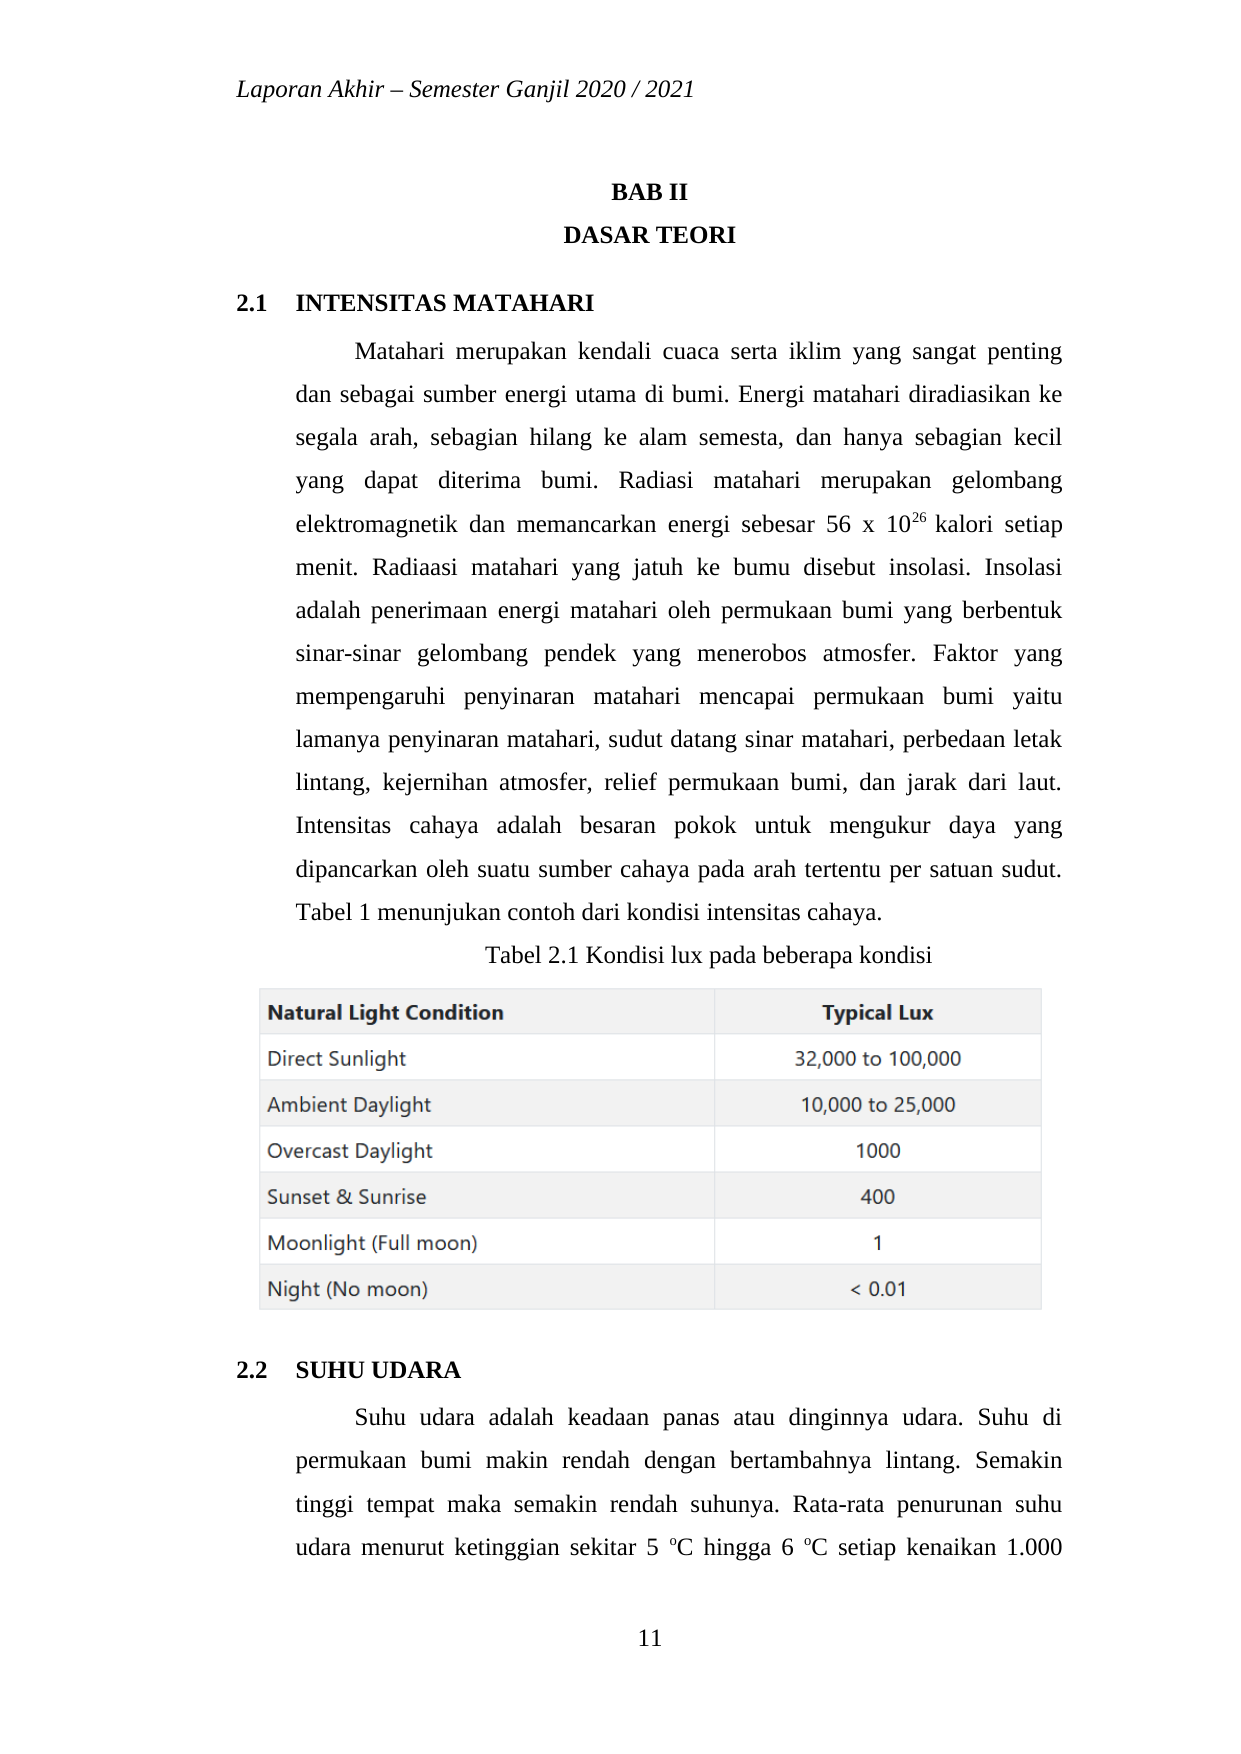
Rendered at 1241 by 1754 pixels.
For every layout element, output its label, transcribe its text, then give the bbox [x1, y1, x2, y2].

subtitle Tabel 2.1 Kondisi lux pada beberapa kondisi [295, 940, 1063, 969]
subtitle SUHU UDARA [236, 1355, 1063, 1383]
subtitle BAB II DASAR TEORI [236, 177, 1063, 249]
picture [253, 983, 1046, 1316]
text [295, 1402, 1063, 1561]
text Matahari merupakan kendali cuaca serta iklim yang sangat penting dan sebagai sumber energi utama di bumi. Energi matahari diradiasikan ke segala arah, sebagian hilang ke alam semesta, dan hanya sebagian kecil yang dapat diterima bumi. Radiasi matahari merupakan gelombang elektromagnetik dan memancarkan energi sebesar 56 x 1026 kalori setiap menit. Radiaasi matahari yang jatuh ke bumu disebut insolasi. Insolasi adalah penerimaan energi matahari oleh permukaan bumi yang berbentuk sinar-sinar gelombang pendek yang menerobos atmosfer. Faktor yang mempengaruhi penyinaran matahari mencapai permukaan bumi yaitu lamanya penyinaran matahari, sudut datang sinar matahari, perbedaan letak lintang, kejernihan atmosfer, relief permukaan bumi, dan jarak dari laut. Intensitas cahaya adalah besaran pokok untuk mengukur daya yang dipancarkan oleh suatu sumber cahaya pada arah tertentu per satuan sudut. Tabel 1 menunjukan contoh dari kondisi intensitas cahaya. [295, 336, 1063, 926]
subtitle INTENSITAS MATAHARI [236, 288, 1063, 317]
